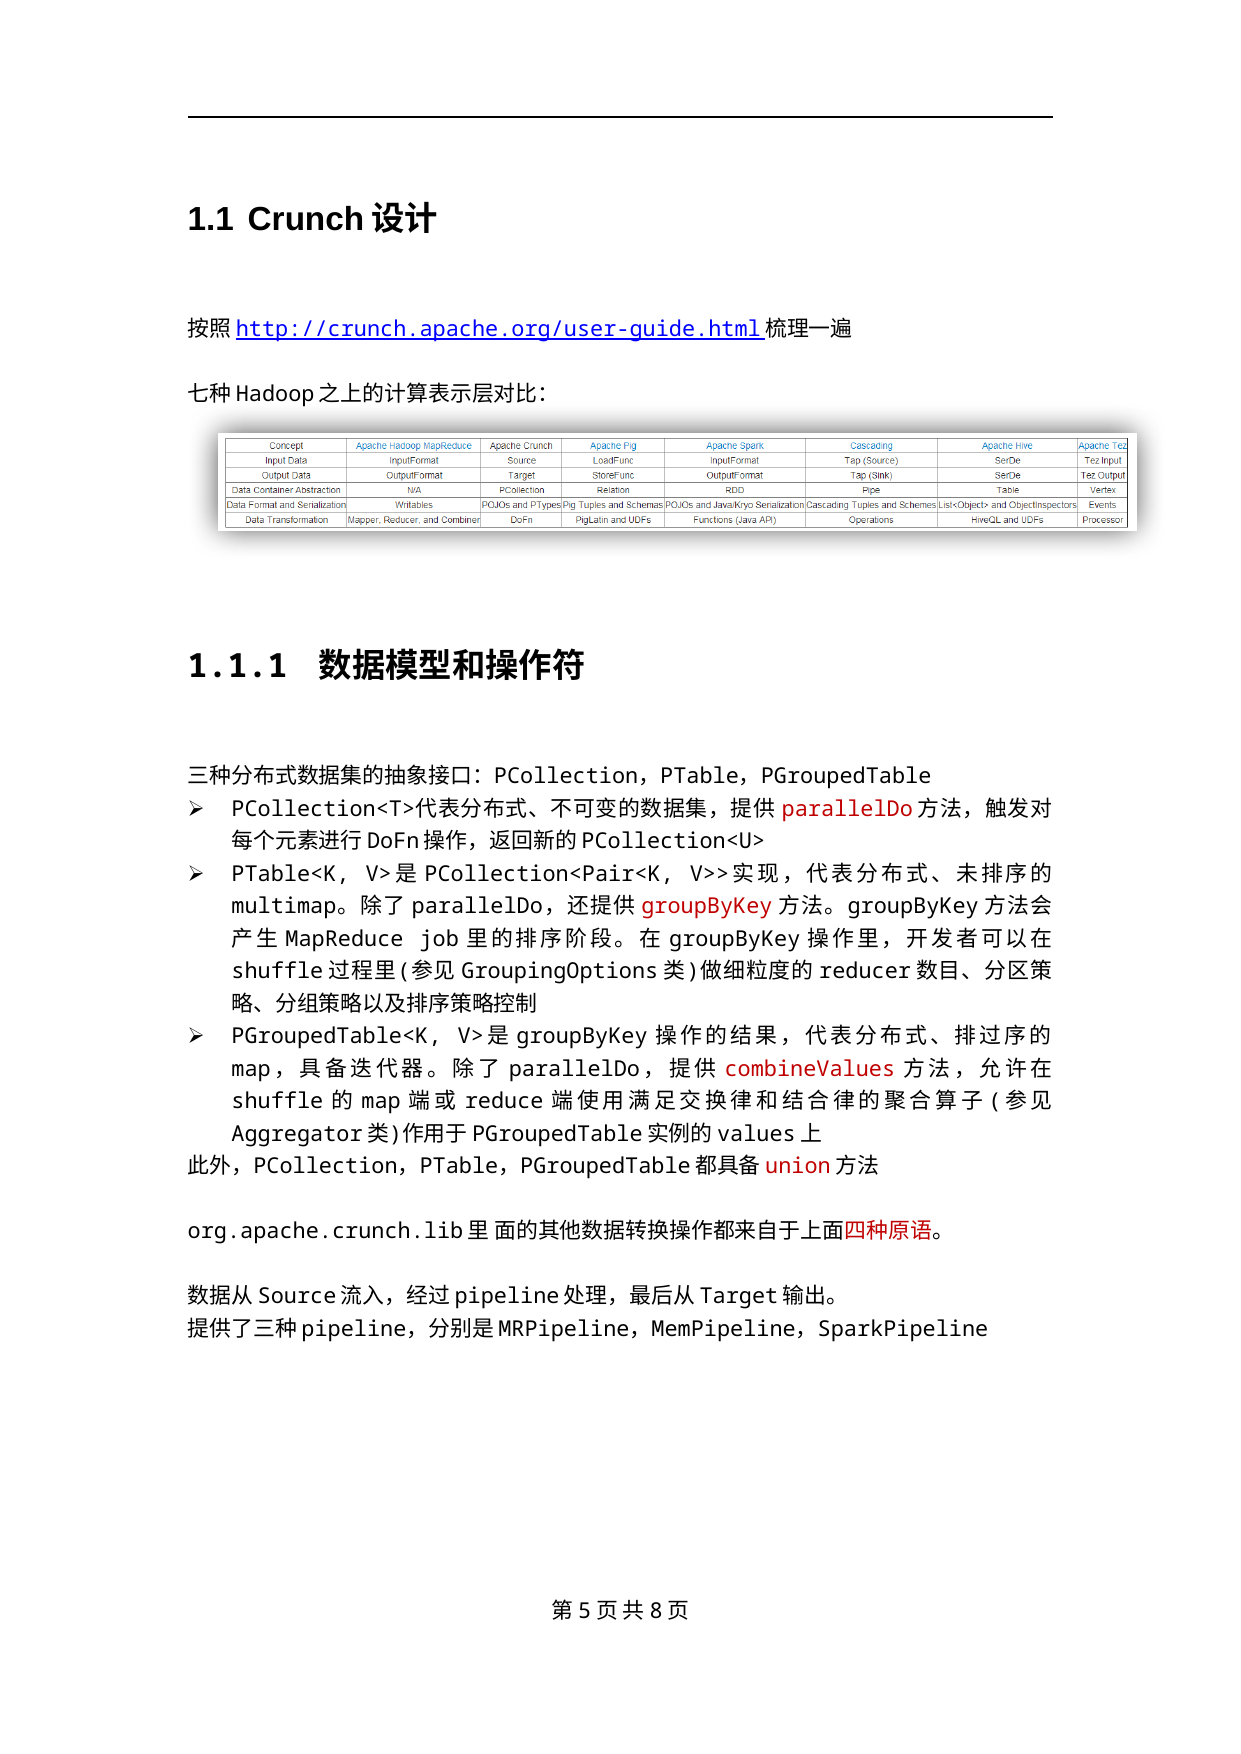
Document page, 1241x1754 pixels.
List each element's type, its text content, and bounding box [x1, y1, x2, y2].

subtitle 数据模型和操作符 [187, 631, 1053, 696]
text 三种分布式数据集的抽象接口：PCollection，PTable，PGroupedTable [187, 758, 1053, 790]
subtitle Crunch设计 [187, 184, 1053, 249]
text org.apache.crunch.lib里 面的其他数据转换操作都来自于上面四种原语。 [187, 1213, 1053, 1245]
list PGroupedTable<K, V>是groupByKey操作的结果，代表分布式、排过序的map，具备迭代器。除了parallelDo，提供combineValues方法，允许在shuffle的map端或reduce端使用满足交换律和结合律的聚合算子(参见Aggregator类)作用于PGroupedTable实例的values上 [187, 1018, 1053, 1148]
text 七种Hadoop之上的计算表示层对比： [187, 376, 1053, 408]
text 提供了三种pipeline，分别是MRPipeline，MemPipeline，SparkPipeline [187, 1310, 1053, 1343]
picture [218, 433, 1137, 531]
list PCollection<T>代表分布式、不可变的数据集，提供parallelDo方法，触发对每个元素进行DoFn操作，返回新的PCollection<U> [187, 790, 1053, 855]
text 按照http://crunch.apache.org/user-guide.html梳理一遍 [187, 311, 1053, 343]
list PTable<K, V>是PCollection<Pair<K, V>>实现，代表分布式、未排序的multimap。除了parallelDo，还提供groupByKey方法。groupByKey方法会产生MapReduce job里的排序阶段。在groupByKey操作里，开发者可以在shuffle过程里(参见GroupingOptions类)做细粒度的reducer数目、分区策略、分组策略以及排序策略控制 [187, 855, 1053, 1018]
text 此外，PCollection，PTable，PGroupedTable都具备union方法 [187, 1148, 1053, 1180]
text 数据从Source流入，经过pipeline处理，最后从Target输出。 [187, 1278, 1053, 1310]
